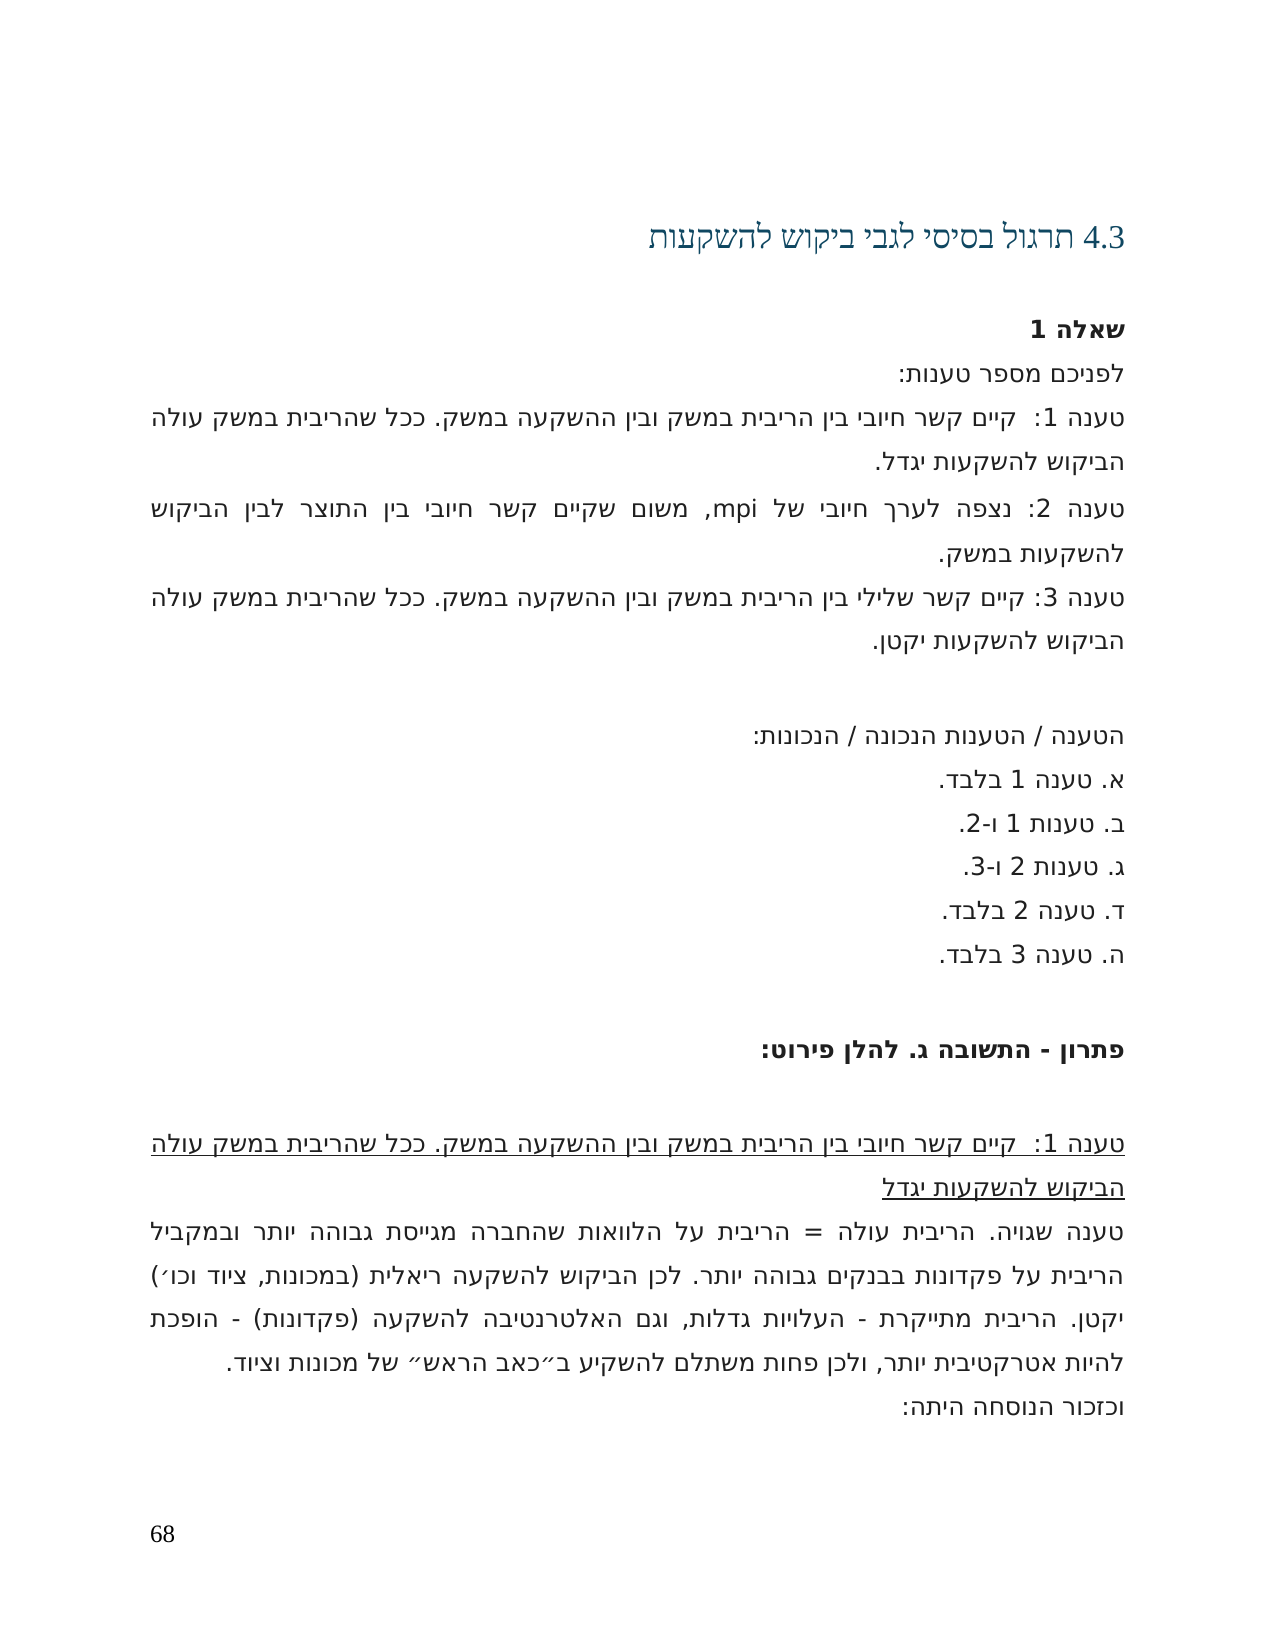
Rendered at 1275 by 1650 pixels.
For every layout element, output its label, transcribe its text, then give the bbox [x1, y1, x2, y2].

text ה. טענה 3 בלבד. [150, 940, 1125, 969]
text טענה 1: קיים קשר חיובי בין הריבית במשק ובין ההשקעה במשק. ככל שהריבית במשק עולה הביקוש להשקעות יגדל [150, 1130, 1125, 1155]
subtitle 4.3 תרגול בסיסי לגבי ביקוש להשקעות [150, 218, 1125, 256]
text טענה שגויה. הריבית עולה = הריבית על הלוואות שהחברה מגייסת גבוהה יותר ובמקביל הריבית על פקדונות בבנקים גבוהה יותר. לכן הביקוש להשקעה ריאלית (במכונות, ציוד וכו׳) יקטן. הריבית מתייקרת - העלויות גדלות, וגם האלטרנטיבה להשקעה (פקדונות) - הופכת להיות אטרקטיבית יותר, ולכן פחות משתלם להשקיע ב״כאב הראש״ של מכונות וציוד. [150, 1217, 1125, 1378]
text ד. טענה 2 בלבד. [150, 896, 1125, 926]
text וכזכור הנוסחה היתה: [150, 1392, 1125, 1421]
text לפניכם מספר טענות: [150, 359, 1125, 388]
text טענה 1: קיים קשר חיובי בין הריבית במשק ובין ההשקעה במשק. ככל שהריבית במשק עולה הביקוש להשקעות יגדל [150, 1156, 1125, 1203]
text פתרון - התשובה ג. להלן פירוט: [150, 1035, 1125, 1064]
text טענה 2: נצפה לערך חיובי של mpi, משום שקיים קשר חיובי בין התוצר לבין הביקוש להשקעות במשק. [150, 490, 1125, 568]
text א. טענה 1 בלבד. [150, 765, 1125, 794]
text ב. טענות 1 ו-2. [150, 809, 1125, 838]
text הטענה / הטענות הנכונה / הנכונות: [150, 721, 1125, 751]
text ג. טענות 2 ו-3. [150, 853, 1125, 882]
text שאלה 1 [150, 315, 1125, 344]
text טענה 1: קיים קשר חיובי בין הריבית במשק ובין ההשקעה במשק. ככל שהריבית במשק עולה הביקוש להשקעות יגדל. [150, 403, 1125, 476]
text טענה 3: קיים קשר שלילי בין הריבית במשק ובין ההשקעה במשק. ככל שהריבית במשק עולה הביקוש להשקעות יקטן. [150, 583, 1125, 656]
